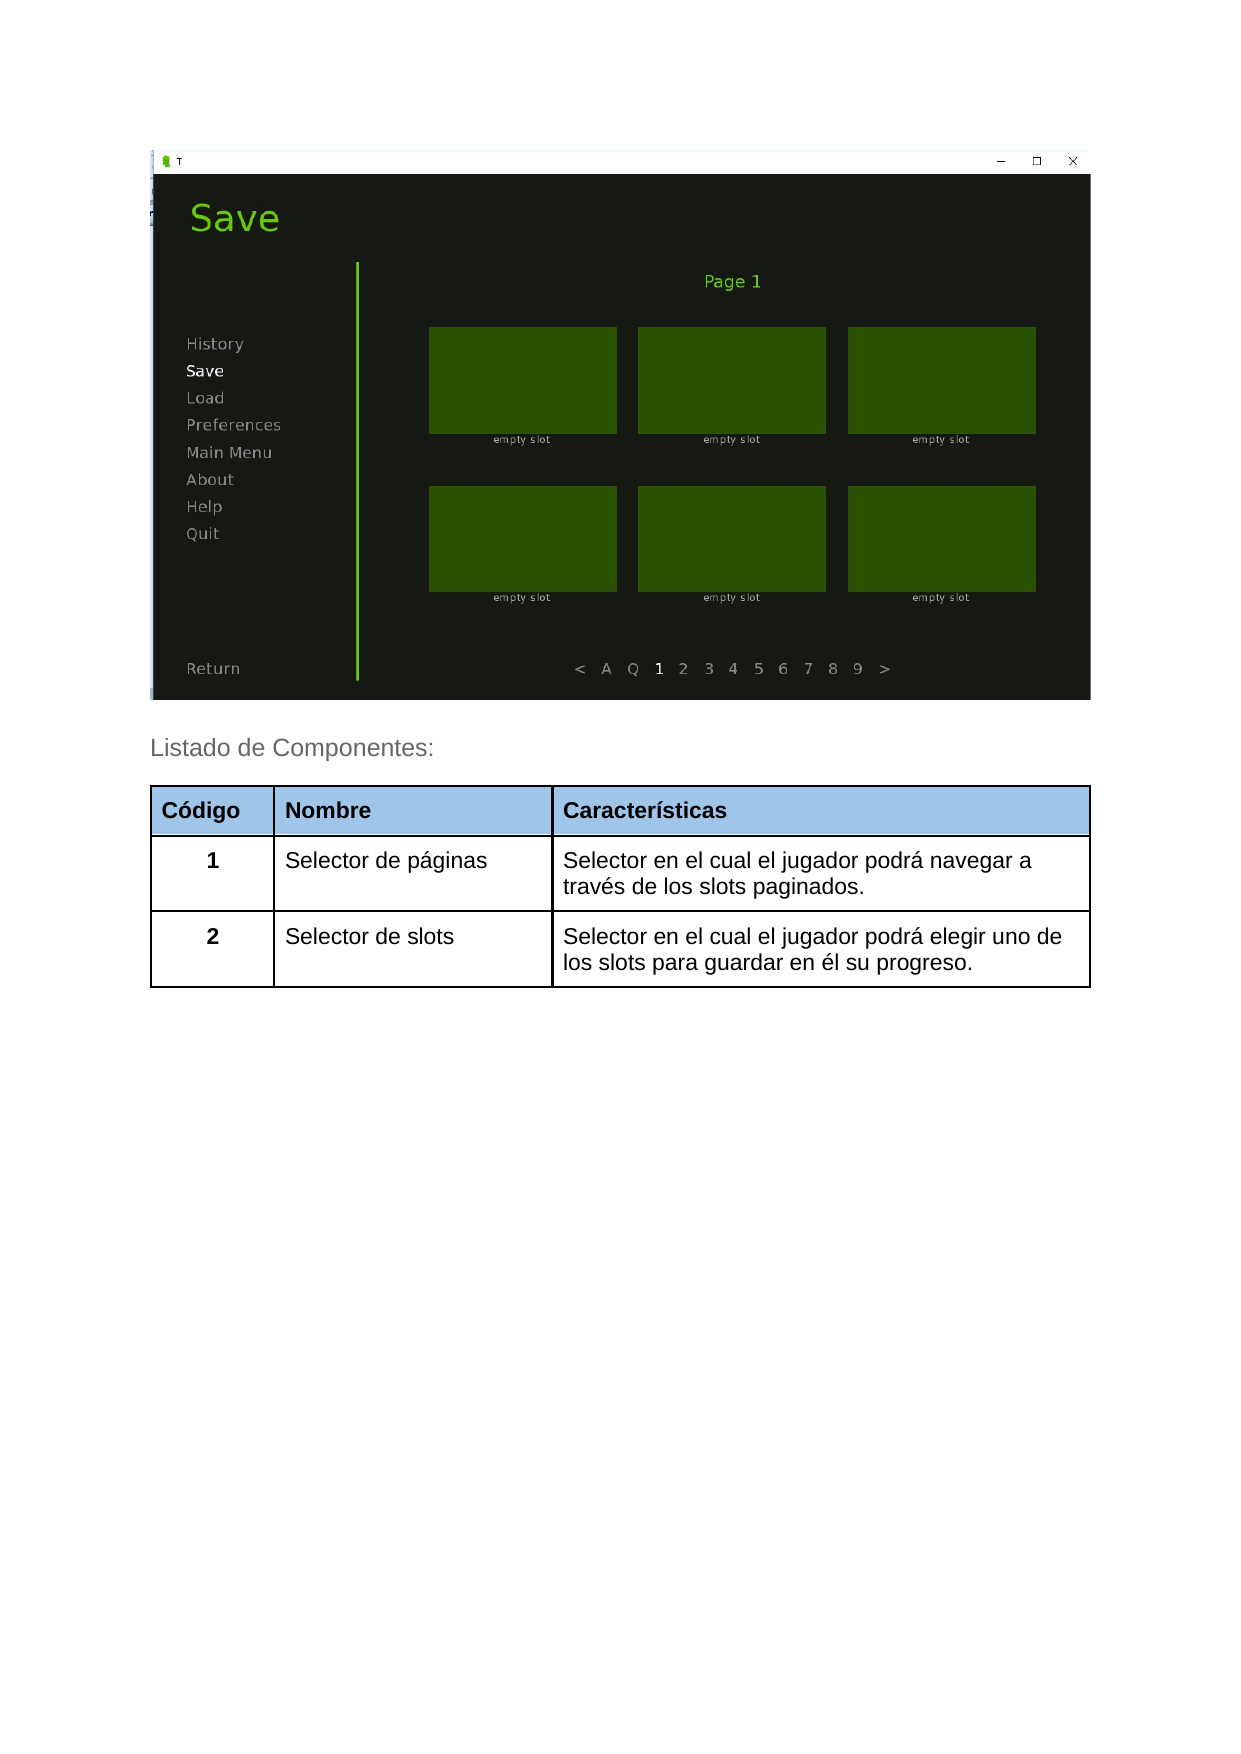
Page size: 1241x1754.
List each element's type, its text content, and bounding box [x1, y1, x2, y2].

table_cell Selector en el cual el jugador podrá elegir uno de los slots para guardar en él su progreso. [554, 912, 1089, 986]
table_header Características [554, 787, 1089, 834]
table_cell 1 [152, 837, 273, 910]
table_cell Selector de páginas [275, 837, 551, 910]
table_cell Selector en el cual el jugador podrá navegar a través de los slots paginados. [554, 837, 1089, 910]
subtitle Listado de Componentes: [150, 733, 1090, 762]
table_header Código [152, 787, 273, 834]
table_header Nombre [275, 787, 551, 834]
table_cell Selector de slots [275, 912, 551, 986]
table_cell 2 [152, 912, 273, 986]
picture [150, 150, 1091, 700]
